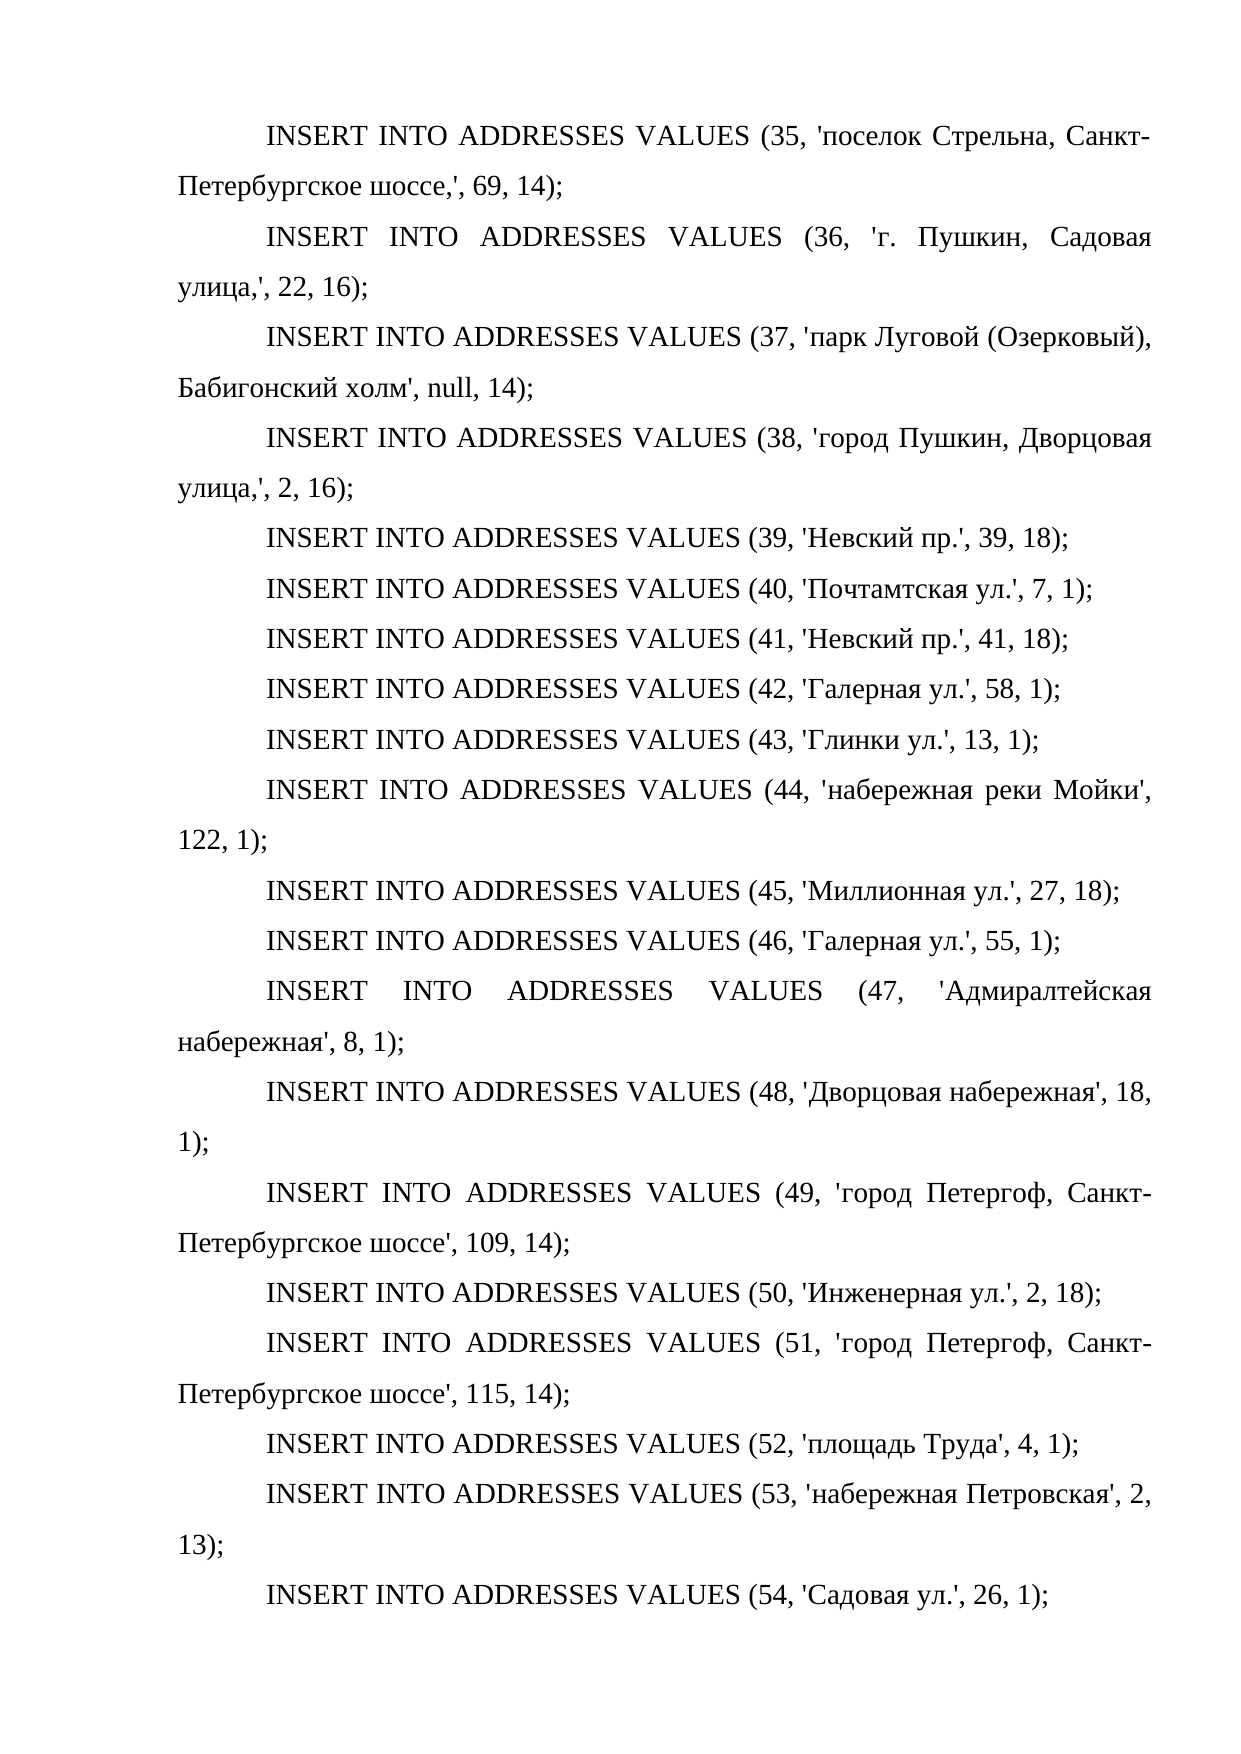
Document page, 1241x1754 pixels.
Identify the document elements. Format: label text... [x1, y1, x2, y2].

text INSERT INTO ADDRESSES VALUES (44, 'набережная реки Мойки', 122, 1); [177, 772, 1152, 856]
text INSERT INTO ADDRESSES VALUES (50, 'Инженерная ул.', 2, 18); [177, 1275, 1152, 1309]
text INSERT INTO ADDRESSES VALUES (37, 'парк Луговой (Озерковый), Бабигонский холм', null, 14); [177, 319, 1152, 403]
text INSERT INTO ADDRESSES VALUES (41, 'Невский пр.', 41, 18); [177, 621, 1152, 655]
text INSERT INTO ADDRESSES VALUES (51, 'город Петергоф, Санкт-Петербургское шоссе', 115, 14); [177, 1326, 1152, 1409]
text INSERT INTO ADDRESSES VALUES (39, 'Невский пр.', 39, 18); [177, 521, 1152, 554]
text INSERT INTO ADDRESSES VALUES (52, 'площадь Труда', 4, 1); [177, 1426, 1152, 1460]
text INSERT INTO ADDRESSES VALUES (49, 'город Петергоф, Санкт-Петербургское шоссе', 109, 14); [177, 1175, 1152, 1258]
text INSERT INTO ADDRESSES VALUES (48, 'Дворцовая набережная', 18, 1); [177, 1074, 1152, 1158]
text INSERT INTO ADDRESSES VALUES (46, 'Галерная ул.', 55, 1); [177, 923, 1152, 957]
text INSERT INTO ADDRESSES VALUES (43, 'Глинки ул.', 13, 1); [177, 722, 1152, 755]
text INSERT INTO ADDRESSES VALUES (53, 'набережная Петровская', 2, 13); [177, 1477, 1152, 1560]
text INSERT INTO ADDRESSES VALUES (36, 'г. Пушкин, Садовая улица,', 22, 16); [177, 219, 1152, 303]
text INSERT INTO ADDRESSES VALUES (45, 'Миллионная ул.', 27, 18); [177, 873, 1152, 906]
text INSERT INTO ADDRESSES VALUES (47, 'Адмиралтейская набережная', 8, 1); [177, 973, 1152, 1057]
text INSERT INTO ADDRESSES VALUES (42, 'Галерная ул.', 58, 1); [177, 672, 1152, 705]
text INSERT INTO ADDRESSES VALUES (54, 'Садовая ул.', 26, 1); [177, 1577, 1152, 1611]
text INSERT INTO ADDRESSES VALUES (40, 'Почтамтская ул.', 7, 1); [177, 571, 1152, 604]
text INSERT INTO ADDRESSES VALUES (35, 'поселок Стрельна, Санкт-Петербургское шоссе,', 69, 14); [177, 118, 1152, 202]
text INSERT INTO ADDRESSES VALUES (38, 'город Пушкин, Дворцовая улица,', 2, 16); [177, 420, 1152, 504]
